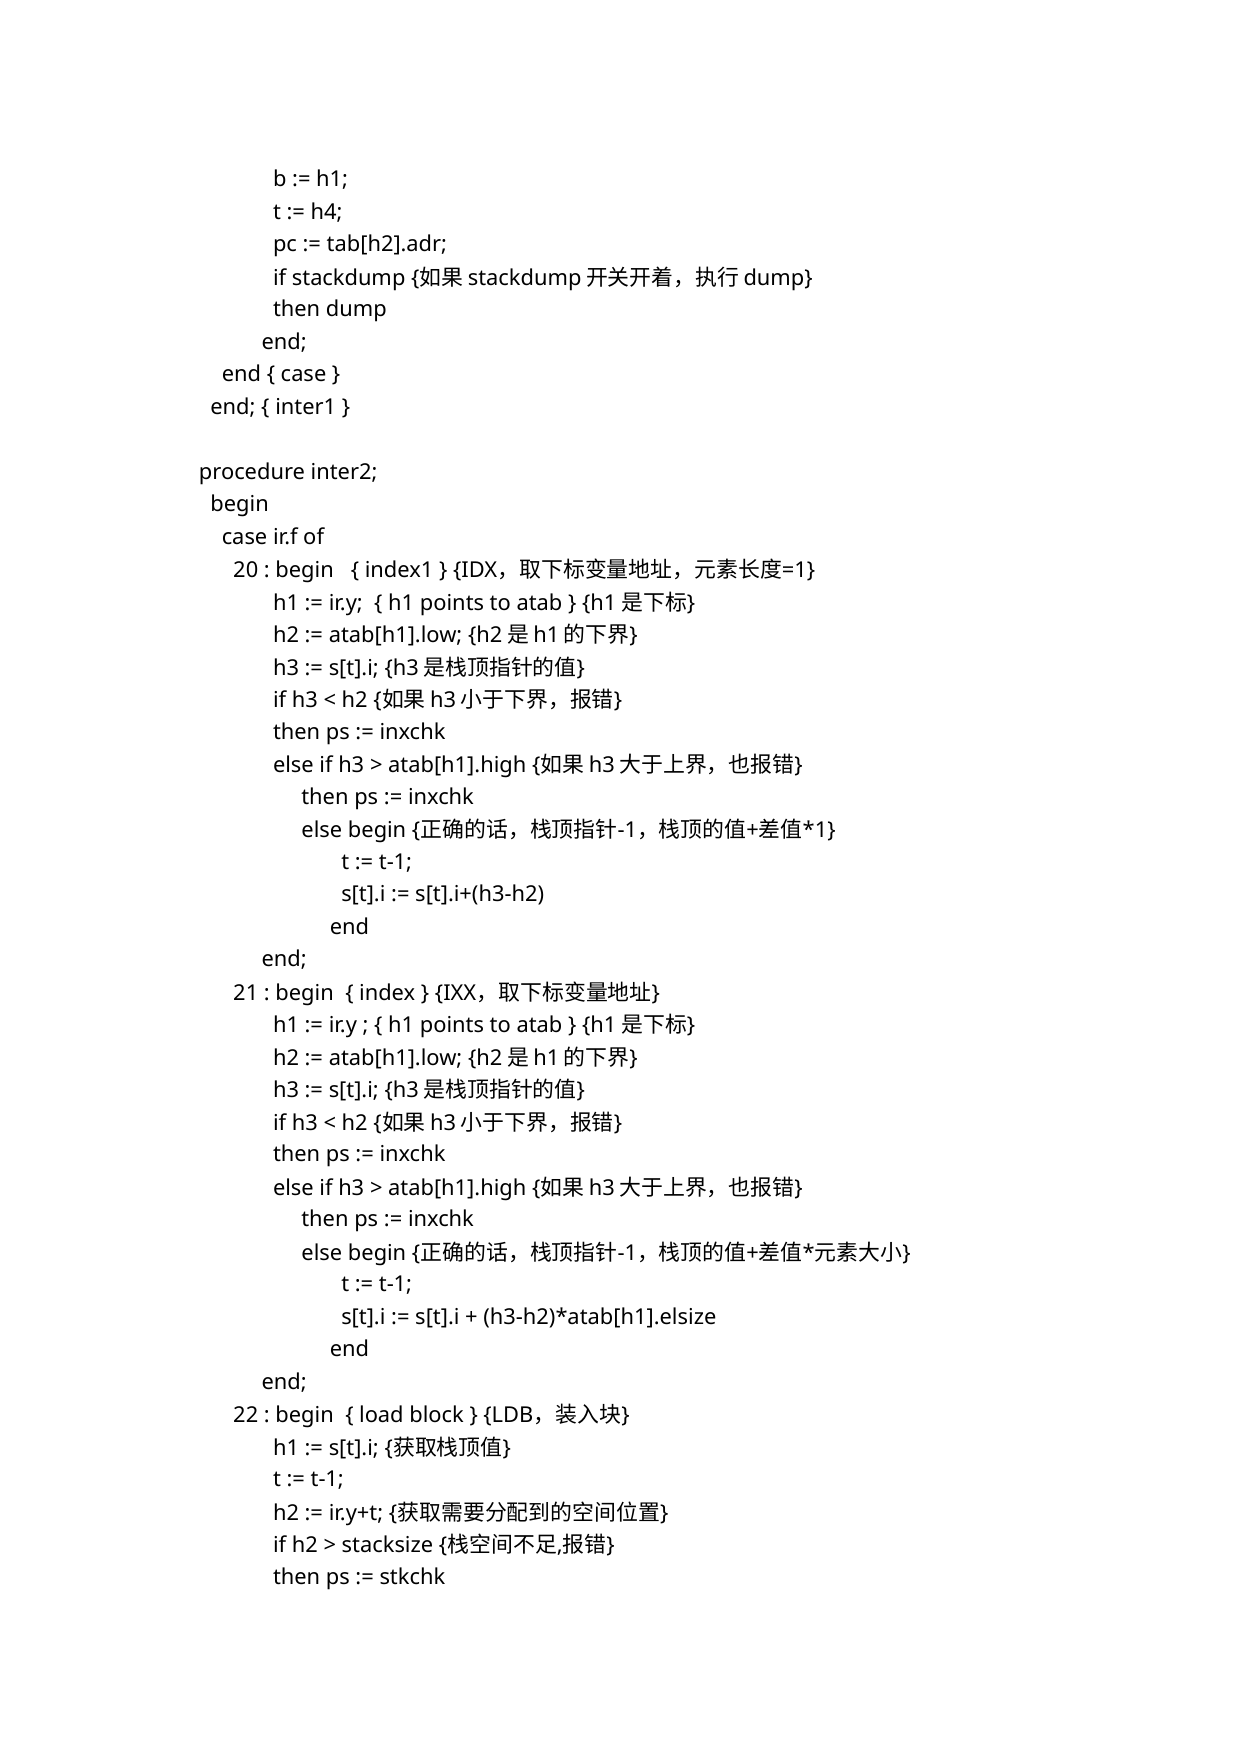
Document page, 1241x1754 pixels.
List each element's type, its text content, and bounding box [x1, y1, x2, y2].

text end { case } [187, 357, 1053, 389]
text then ps := stkchk [187, 1559, 1053, 1592]
text h3 := s[t].i; {h3是栈顶指针的值} [187, 649, 1053, 682]
text else if h3 > atab[h1].high {如果h3大于上界，也报错} [187, 1169, 1053, 1202]
text 20 : begin { index1 } {IDX，取下标变量地址，元素长度=1} [187, 552, 1053, 584]
text then dump [187, 292, 1053, 324]
text t := t-1; [187, 844, 1053, 877]
text h2 := atab[h1].low; {h2是h1的下界} [187, 617, 1053, 649]
text 21 : begin { index } {IXX，取下标变量地址} [187, 974, 1053, 1007]
text end; [187, 942, 1053, 974]
text h2 := ir.y+t; {获取需要分配到的空间位置} [187, 1494, 1053, 1527]
text end [187, 1332, 1053, 1364]
text h1 := ir.y ; { h1 points to atab } {h1是下标} [187, 1007, 1053, 1039]
text else begin {正确的话，栈顶指针-1，栈顶的值+差值*1} [187, 812, 1053, 844]
text then ps := inxchk [187, 714, 1053, 747]
text if stackdump {如果stackdump开关开着，执行dump} [187, 259, 1053, 292]
text if h3 < h2 {如果h3小于下界，报错} [187, 682, 1053, 714]
text end [187, 909, 1053, 942]
text then ps := inxchk [187, 1137, 1053, 1169]
text end; { inter1 } [187, 389, 1053, 422]
text if h3 < h2 {如果h3小于下界，报错} [187, 1104, 1053, 1137]
text h2 := atab[h1].low; {h2是h1的下界} [187, 1039, 1053, 1072]
text h1 := s[t].i; {获取栈顶值} [187, 1429, 1053, 1462]
text begin [187, 487, 1053, 519]
text if h2 > stacksize {栈空间不足,报错} [187, 1527, 1053, 1559]
text t := t-1; [187, 1267, 1053, 1299]
text s[t].i := s[t].i + (h3-h2)*atab[h1].elsize [187, 1299, 1053, 1332]
text procedure inter2; [187, 454, 1053, 487]
text then ps := inxchk [187, 1202, 1053, 1234]
text 22 : begin { load block } {LDB，装入块} [187, 1397, 1053, 1429]
text s[t].i := s[t].i+(h3-h2) [187, 877, 1053, 909]
text else begin {正确的话，栈顶指针-1，栈顶的值+差值*元素大小} [187, 1234, 1053, 1267]
text t := t-1; [187, 1462, 1053, 1494]
text end; [187, 324, 1053, 357]
text t := h4; [187, 194, 1053, 227]
text else if h3 > atab[h1].high {如果h3大于上界，也报错} [187, 747, 1053, 779]
text h1 := ir.y; { h1 points to atab } {h1是下标} [187, 584, 1053, 617]
text h3 := s[t].i; {h3是栈顶指针的值} [187, 1072, 1053, 1104]
text b := h1; [187, 162, 1053, 194]
text then ps := inxchk [187, 779, 1053, 812]
text case ir.f of [187, 519, 1053, 552]
text end; [187, 1364, 1053, 1397]
text pc := tab[h2].adr; [187, 227, 1053, 259]
